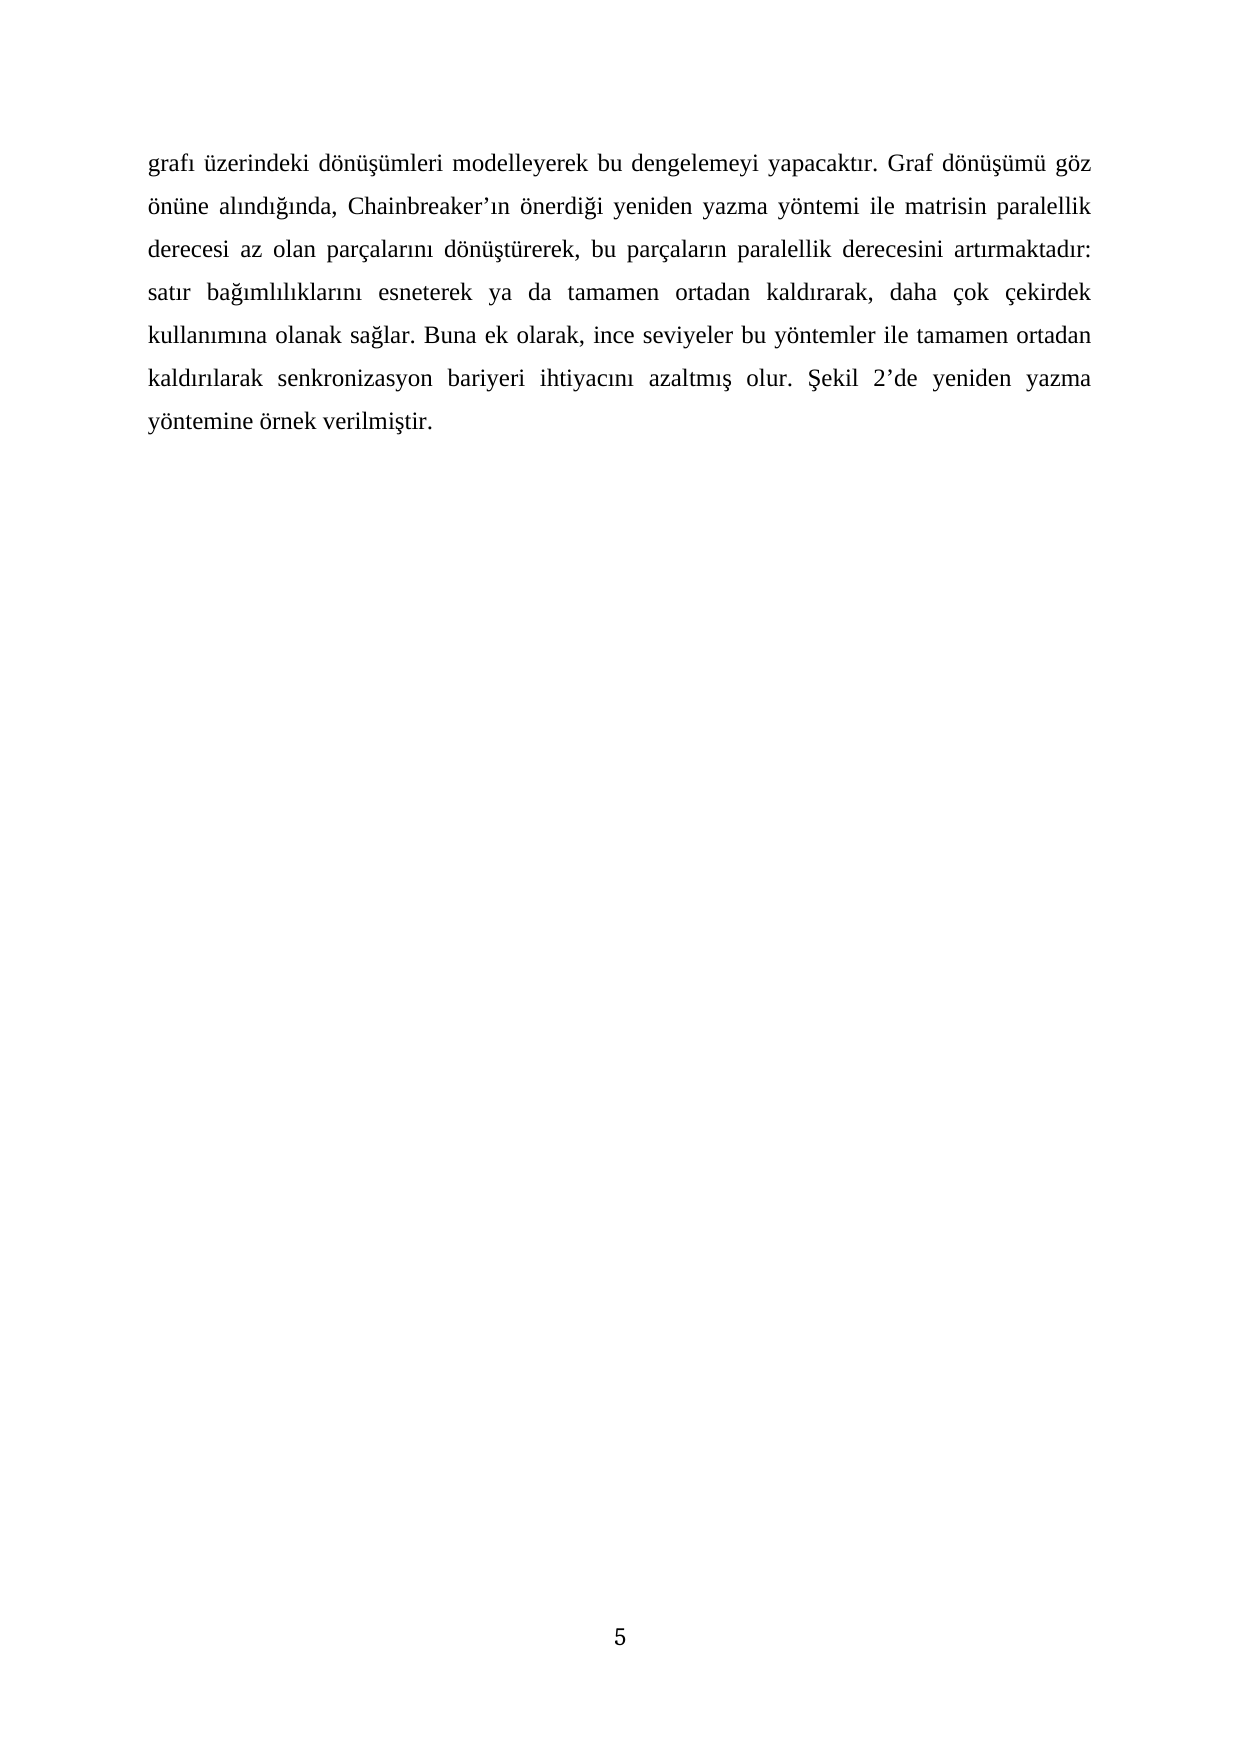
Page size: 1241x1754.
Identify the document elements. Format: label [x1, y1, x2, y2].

text [148, 148, 1092, 435]
